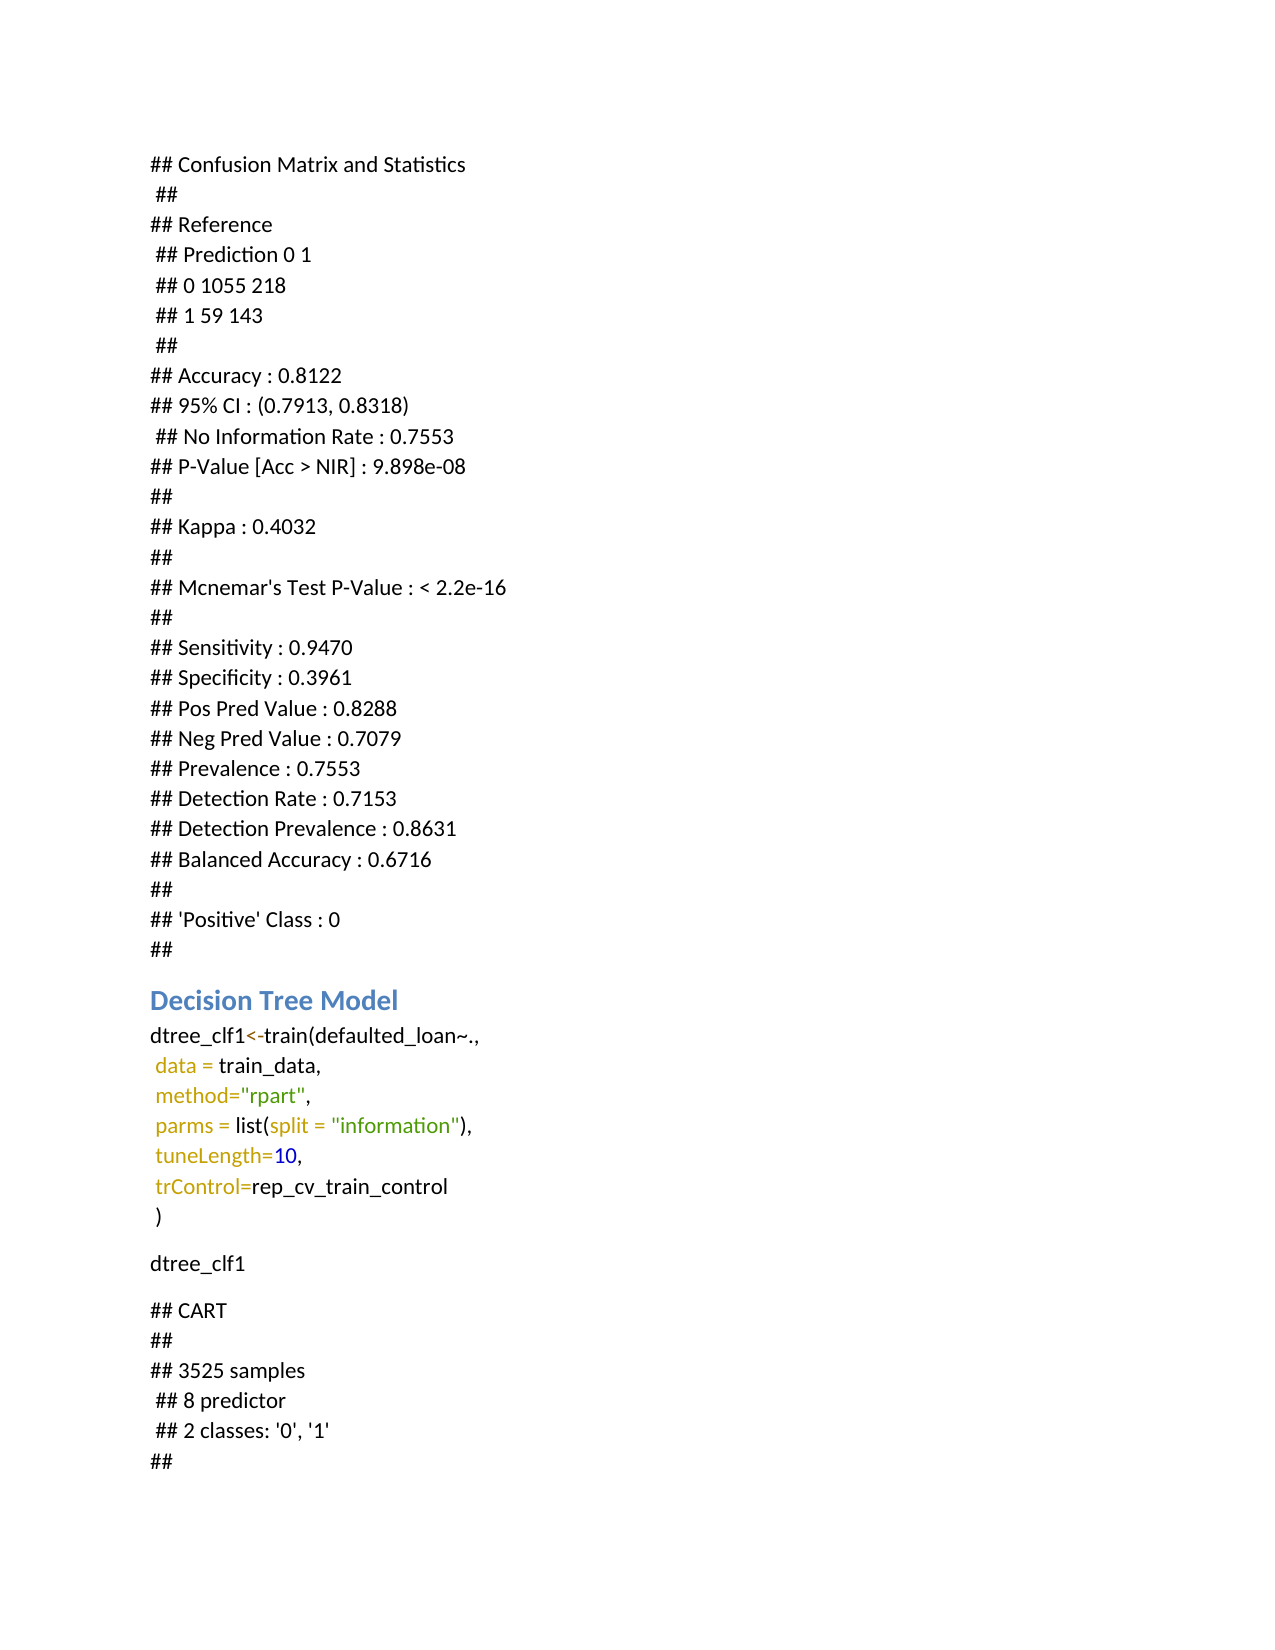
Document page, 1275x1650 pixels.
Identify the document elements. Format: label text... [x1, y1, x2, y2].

subtitle Decision Tree Model [150, 982, 1125, 1018]
text dtree_clf1 [150, 1249, 1125, 1277]
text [150, 1296, 1125, 1475]
text ## Confusion Matrix and Statistics ## ## Reference ## Prediction 0 1 ## 0 1055 218 ## 1 59 143 ## ## Accuracy : 0.8122 ## 95% CI : (0.7913, 0.8318) ## No Information Rate : 0.7553 ## P-Value [Acc > NIR] : 9.898e-08 ## ## Kappa : 0.4032 ## ## Mcnemar's Test P-Value : < 2.2e-16 ## ## Sensitivity : 0.9470 ## Specificity : 0.3961 ## Pos Pred Value : 0.8288 ## Neg Pred Value : 0.7079 ## Prevalence : 0.7553 ## Detection Rate : 0.7153 ## Detection Prevalence : 0.8631 ## Balanced Accuracy : 0.6716 ## ## 'Positive' Class : 0 ## [150, 150, 1125, 963]
text dtree_clf1<-train(defaulted_loan~., data = train_data, method="rpart", parms = list(split = "information"), tuneLength=10, trControl=rep_cv_train_control ) [150, 1021, 1125, 1230]
